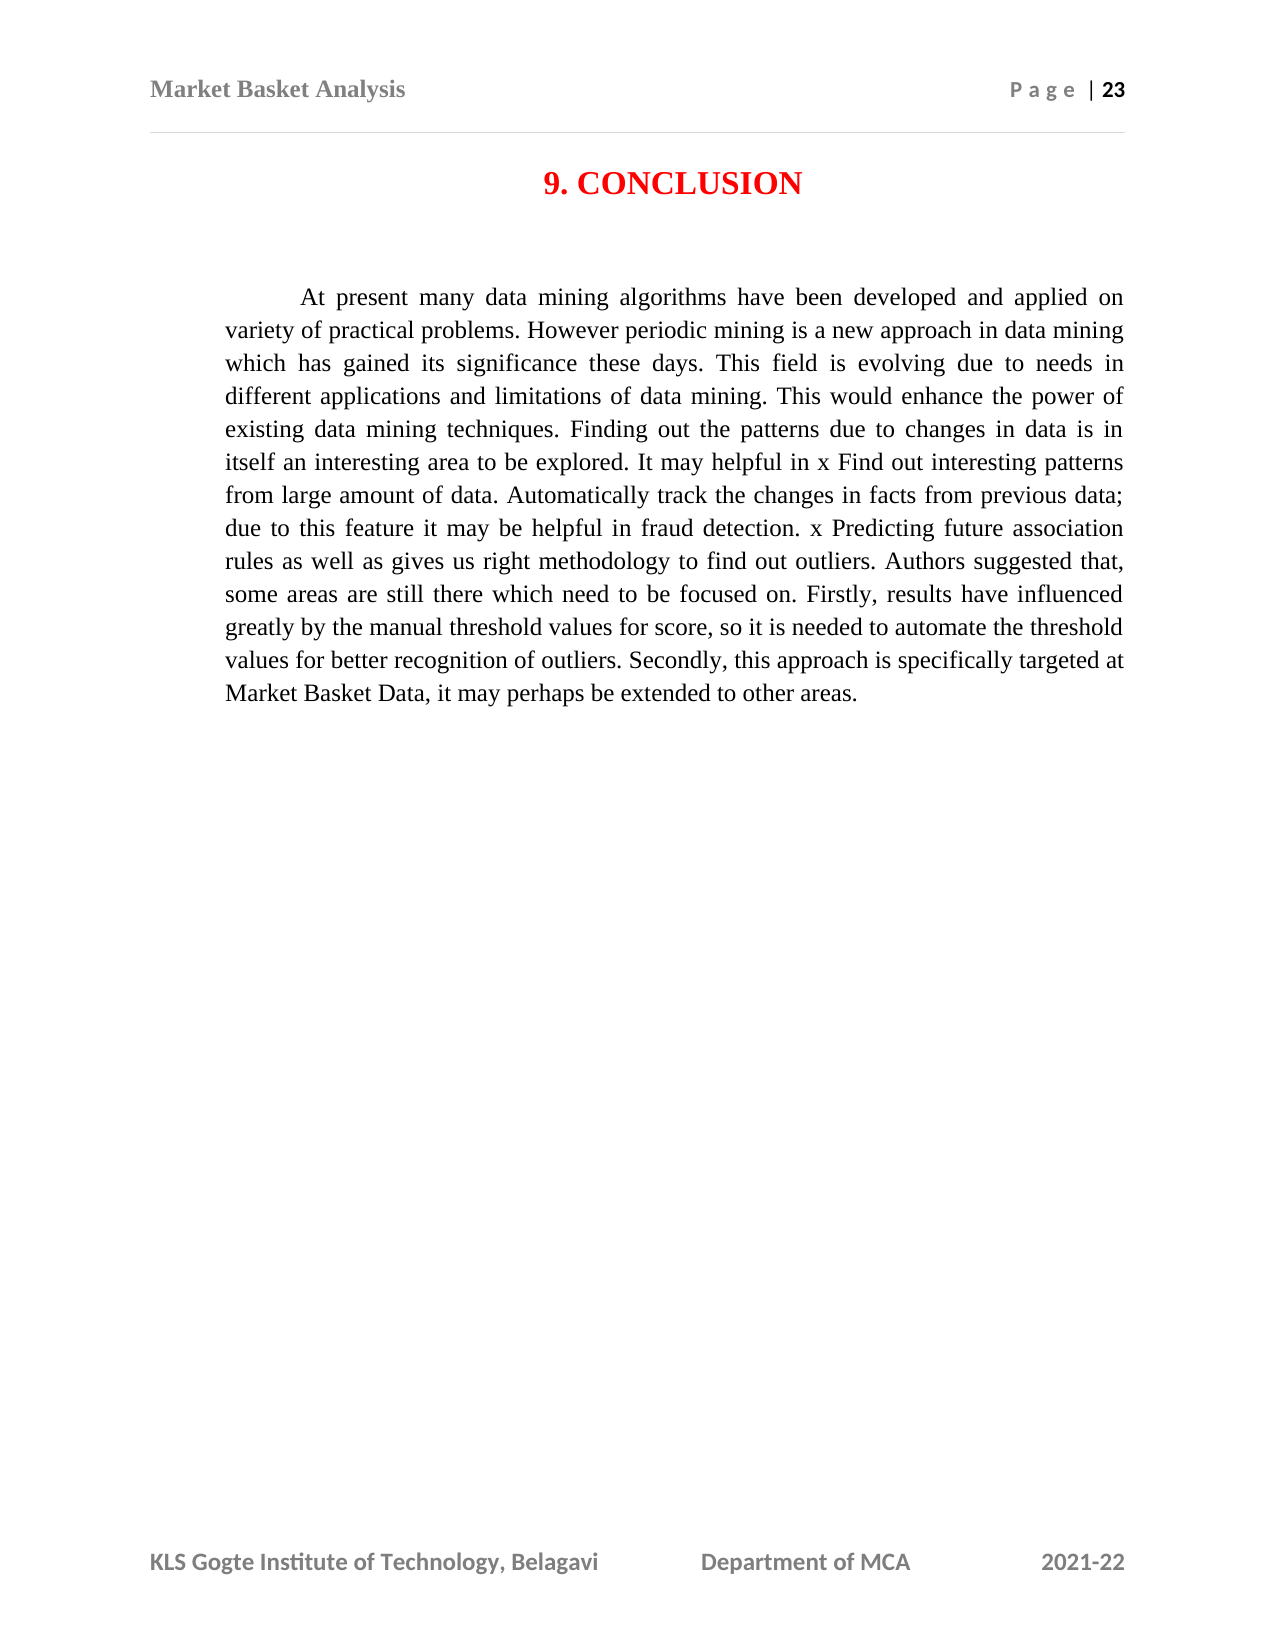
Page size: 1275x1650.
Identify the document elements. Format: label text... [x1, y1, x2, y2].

text At present many data mining algorithms have been developed and applied on variety of practical problems. However periodic mining is a new approach in data mining which has gained its significance these days. This field is evolving due to needs in different applications and limitations of data mining. This would enhance the power of existing data mining techniques. Finding out the patterns due to changes in data is in itself an interesting area to be explored. It may helpful in x Find out interesting patterns from large amount of data. Automatically track the changes in facts from previous data; due to this feature it may be helpful in fraud detection. x Predicting future association rules as well as gives us right methodology to find out outliers. Authors suggested that, some areas are still there which need to be focused on. Firstly, results have influenced greatly by the manual threshold values for score, so it is needed to automate the threshold values for better recognition of outliers. Secondly, this approach is specifically targeted at Market Basket Data, it may perhaps be extended to other areas. [225, 282, 1125, 707]
text 9. CONCLUSION [221, 163, 1125, 202]
